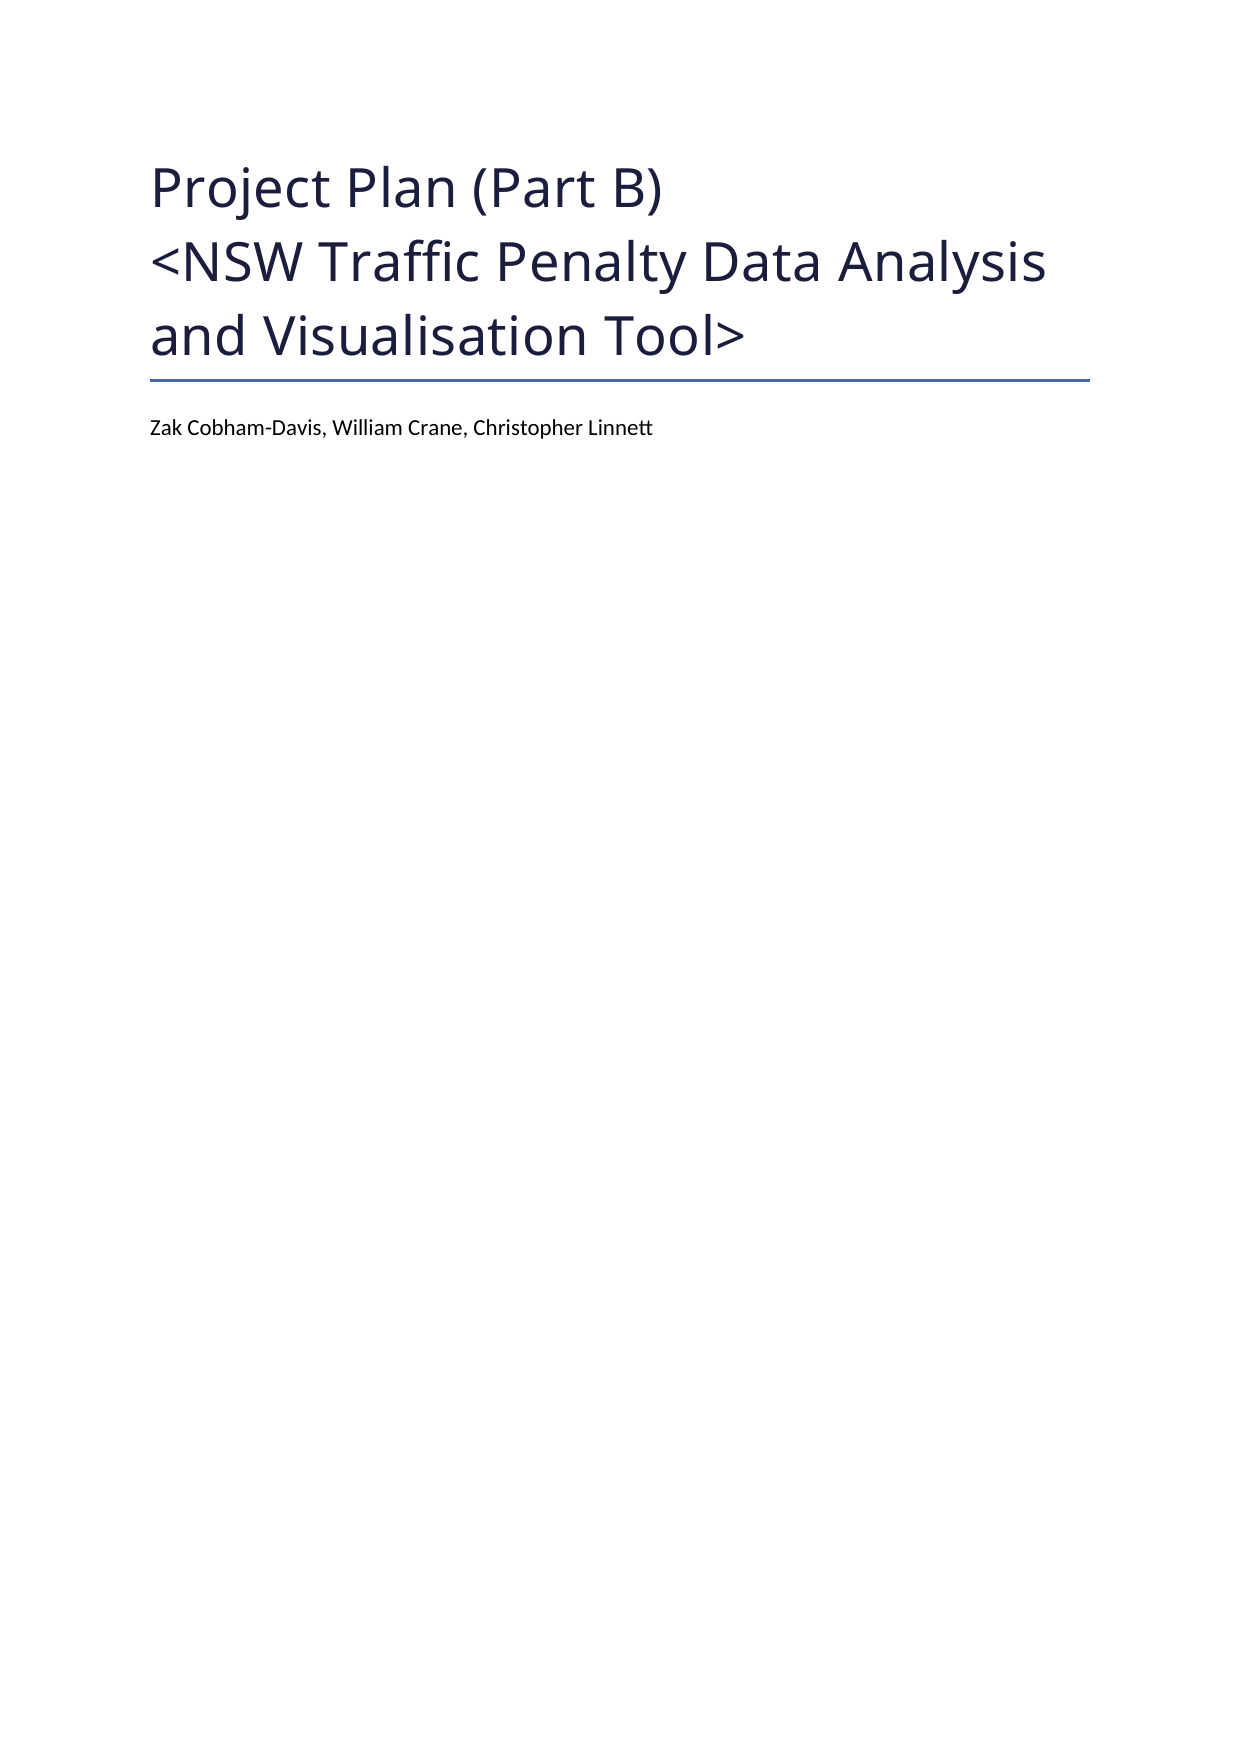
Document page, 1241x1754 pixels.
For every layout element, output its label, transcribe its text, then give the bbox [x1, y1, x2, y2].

title Project Plan (Part B) [150, 150, 1090, 224]
title <NSW Traffic Penalty Data Analysis and Visualisation Tool> [150, 224, 1090, 379]
text Zak Cobham-Davis, William Crane, Christopher Linnett [150, 413, 1090, 441]
